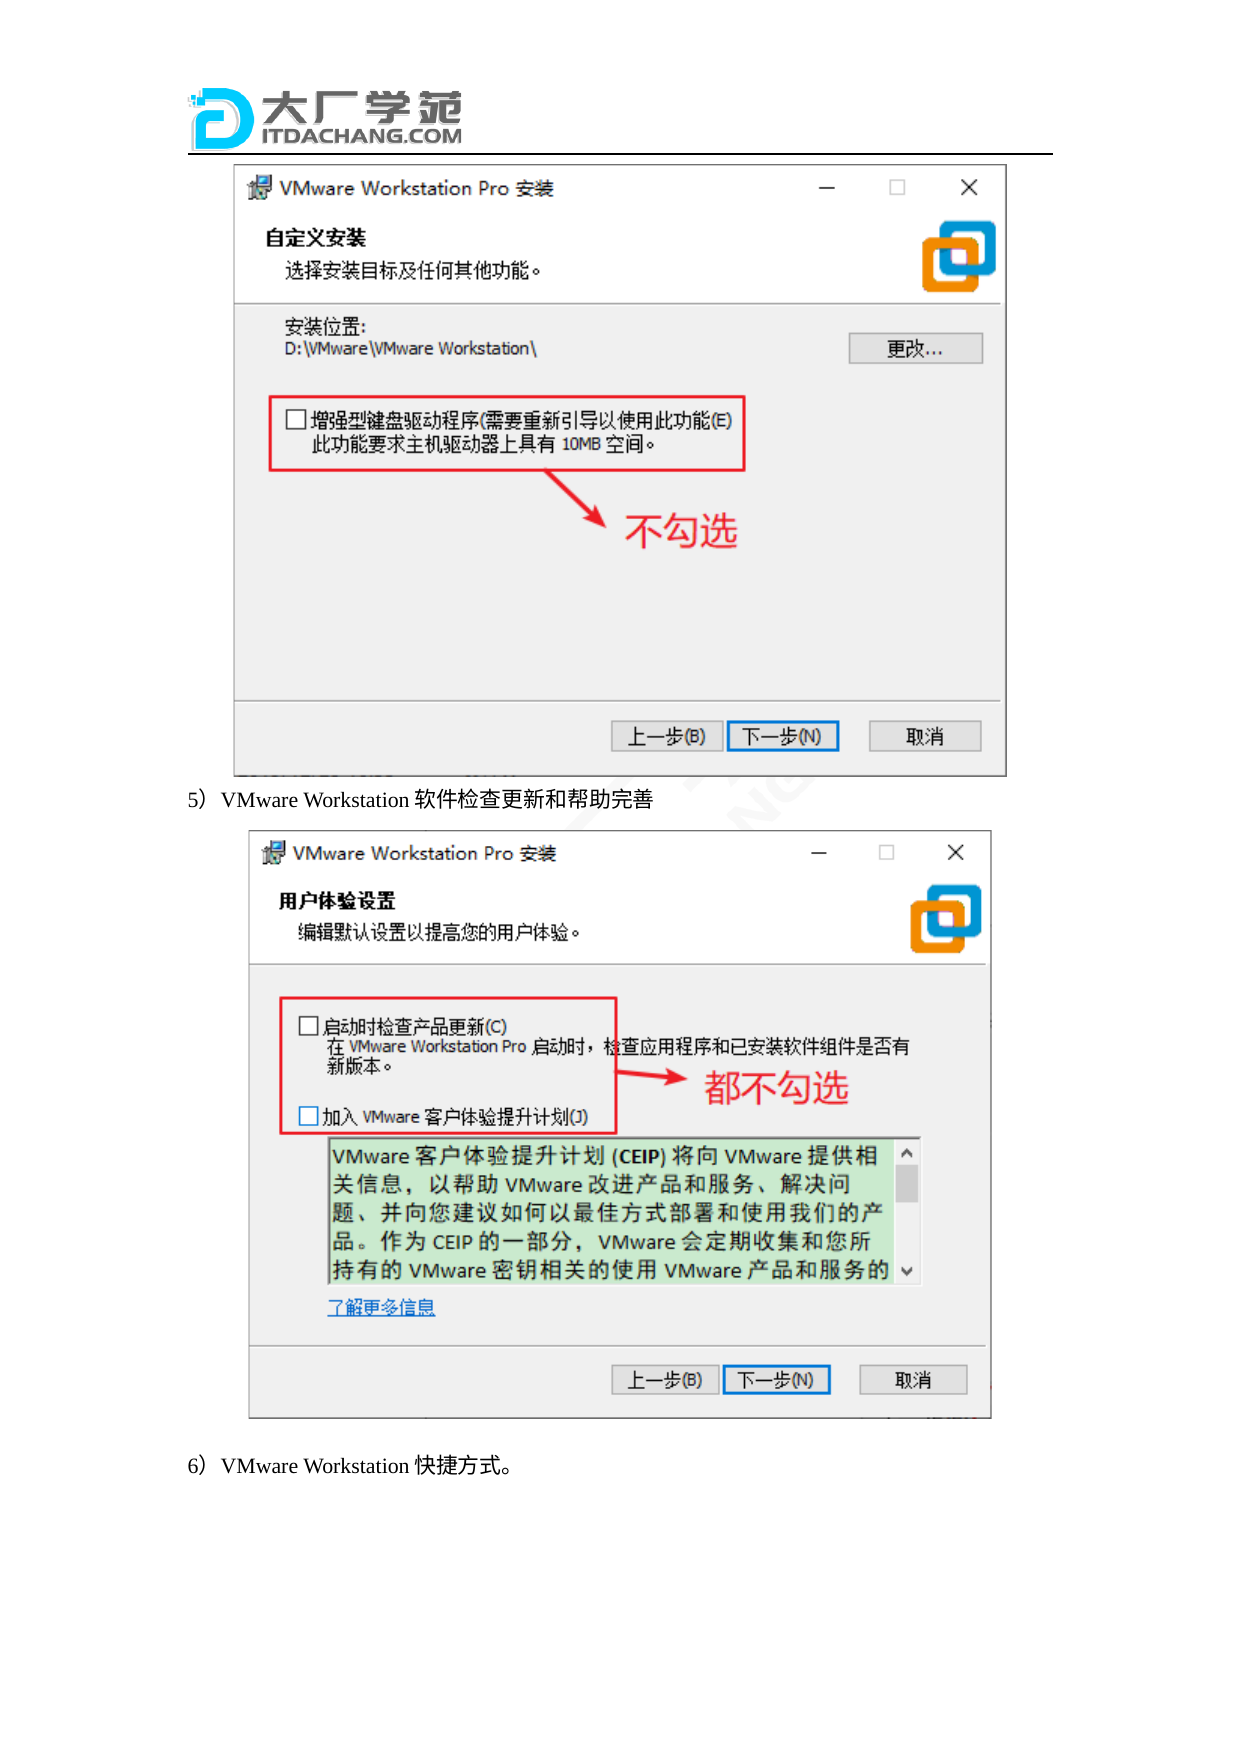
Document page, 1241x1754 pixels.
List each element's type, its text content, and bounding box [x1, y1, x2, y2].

text 5）VMware Workstation软件检查更新和帮助完善 [187, 782, 1053, 814]
picture [187, 88, 462, 151]
text 6）VMware Workstation快捷方式。 [187, 1448, 1053, 1480]
picture [248, 830, 992, 1419]
picture [233, 164, 1007, 777]
